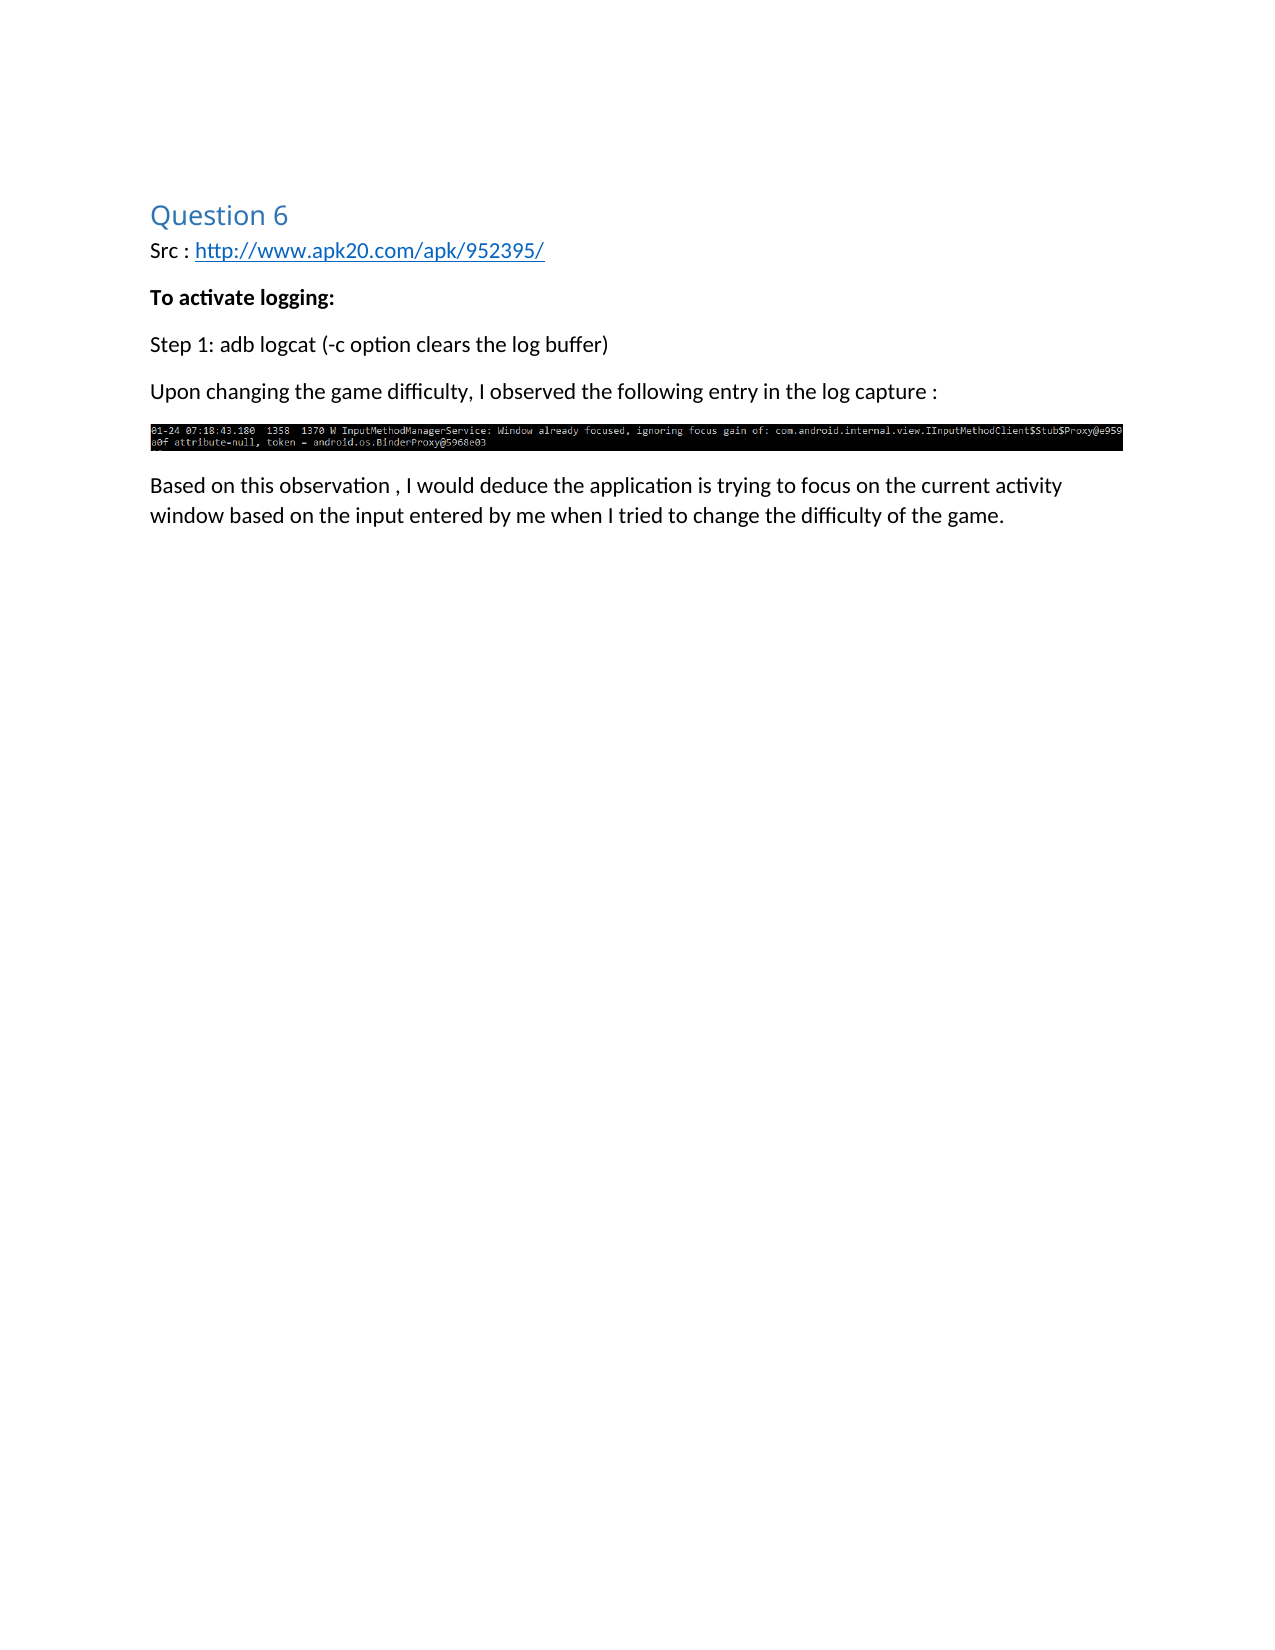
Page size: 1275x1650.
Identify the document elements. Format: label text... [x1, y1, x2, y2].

text Based on this observation , I would deduce the application is trying to focus on the current activity window based on the input entered by me when I tried to change the difficulty of the game. [150, 471, 1125, 529]
text To activate logging: [150, 283, 1125, 312]
text Src : http://www.apk20.com/apk/952395/ [150, 237, 1125, 265]
text Upon changing the game difficulty, I observed the following entry in the log capture : [150, 377, 1125, 405]
picture [150, 424, 1124, 451]
subtitle Question 6 [150, 197, 1125, 234]
text Step 1: adb logcat (-c option clears the log buffer) [150, 330, 1125, 358]
